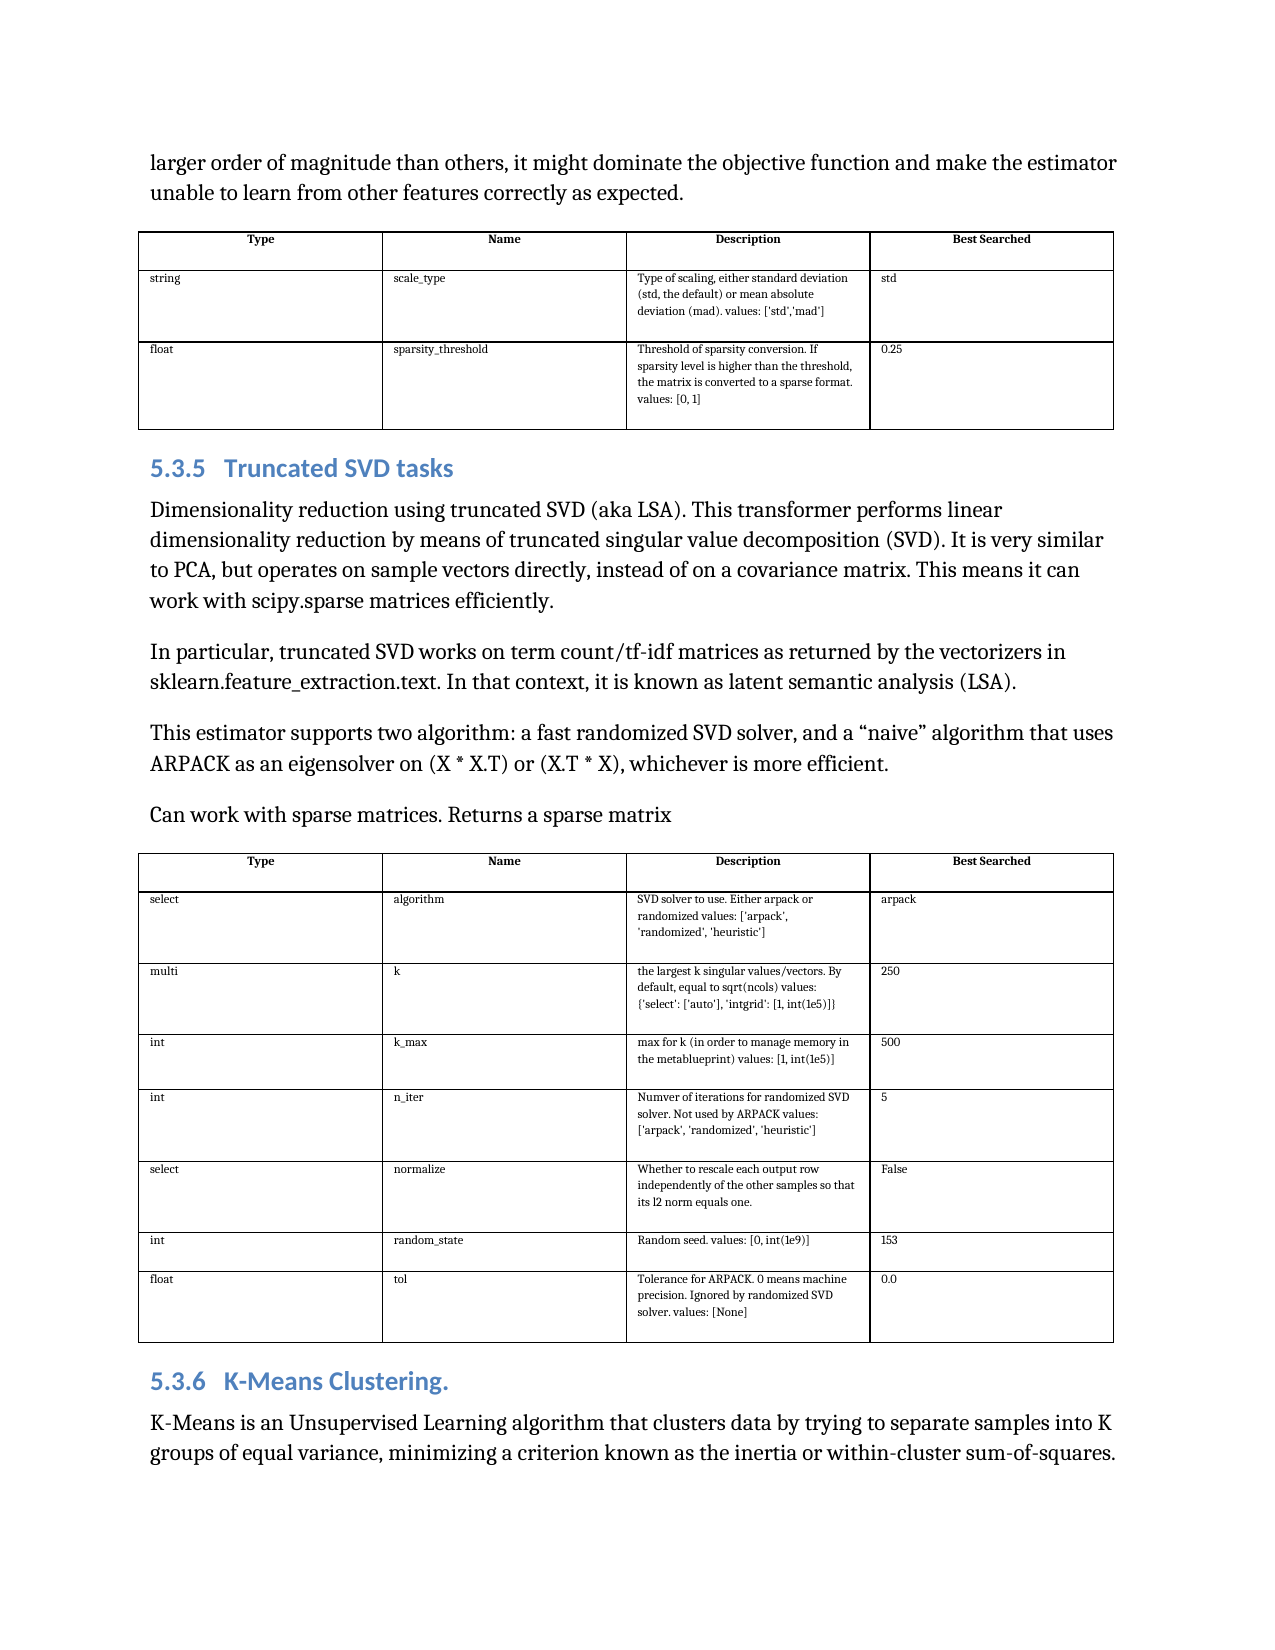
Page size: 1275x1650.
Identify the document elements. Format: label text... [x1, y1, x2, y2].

table_cell string [139, 271, 382, 341]
table_cell sparsity_threshold [383, 343, 626, 429]
table_cell int [139, 1233, 382, 1271]
table_header Type [139, 854, 382, 891]
table_header Type [139, 233, 382, 270]
table_cell int [139, 1035, 382, 1089]
table_cell select [139, 893, 382, 963]
table_cell scale_type [383, 271, 626, 341]
table_cell Random seed. values: [0, int(1e9)] [627, 1233, 869, 1271]
text This estimator supports two algorithm: a fast randomized SVD solver, and a “naive” algorithm that uses ARPACK as an eigensolver on (X * X.T) or (X.T * X), whichever is more efficient. [150, 720, 1125, 777]
table_cell std [871, 271, 1113, 341]
table_cell False [871, 1162, 1113, 1232]
table_cell select [139, 1162, 382, 1232]
table_cell 0.25 [871, 343, 1113, 429]
table_header Description [627, 233, 869, 270]
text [150, 1410, 1125, 1466]
text Can work with sparse matrices. Returns a sparse matrix [150, 802, 1125, 828]
table_header Description [627, 854, 869, 891]
table_cell SVD solver to use. Either arpack or randomized values: ['arpack', 'randomized', 'heuristic'] [627, 893, 869, 963]
table_cell algorithm [383, 893, 626, 963]
table_cell tol [383, 1272, 626, 1342]
table_cell n_iter [383, 1090, 626, 1161]
table_cell k_max [383, 1035, 626, 1089]
table_cell random_state [383, 1233, 626, 1271]
table_header Name [383, 233, 626, 270]
table_header Name [383, 854, 626, 891]
table_cell arpack [871, 893, 1113, 963]
table_cell 5 [871, 1090, 1113, 1161]
text 5.3.5 Truncated SVD tasks [150, 451, 1125, 484]
text In particular, truncated SVD works on term count/tf-idf matrices as returned by the vectorizers in sklearn.feature_extraction.text. In that context, it is known as latent semantic analysis (LSA). [150, 639, 1125, 695]
table_cell multi [139, 964, 382, 1034]
table_header Best Searched [871, 233, 1113, 270]
table_cell 0.0 [871, 1272, 1113, 1342]
text Dimensionality reduction using truncated SVD (aka LSA). This transformer performs linear dimensionality reduction by means of truncated singular value decomposition (SVD). It is very similar to PCA, but operates on sample vectors directly, instead of on a covariance matrix. This means it can work with scipy.sparse matrices efficiently. [150, 497, 1125, 614]
table_cell Threshold of sparsity conversion. If sparsity level is higher than the threshold, the matrix is converted to a sparse format. values: [0, 1] [627, 343, 869, 429]
table_cell Tolerance for ARPACK. 0 means machine precision. Ignored by randomized SVD solver. values: [None] [627, 1272, 869, 1342]
table_cell int [139, 1090, 382, 1161]
table_cell Numver of iterations for randomized SVD solver. Not used by ARPACK values: ['arpack', 'randomized', 'heuristic'] [627, 1090, 869, 1161]
table_cell Whether to rescale each output row independently of the other samples so that its l2 norm equals one. [627, 1162, 869, 1232]
text 5.3.6 K-Means Clustering. [150, 1364, 1125, 1397]
table_cell max for k (in order to manage memory in the metablueprint) values: [1, int(1e5)] [627, 1035, 869, 1089]
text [150, 150, 1125, 207]
table_cell 153 [871, 1233, 1113, 1271]
table_cell float [139, 343, 382, 429]
table_cell Type of scaling, either standard deviation (std, the default) or mean absolute deviation (mad). values: ['std','mad'] [627, 271, 869, 341]
table_cell 500 [871, 1035, 1113, 1089]
table_header Best Searched [871, 854, 1113, 891]
table_cell 250 [871, 964, 1113, 1034]
table_cell float [139, 1272, 382, 1342]
table_cell normalize [383, 1162, 626, 1232]
table_cell the largest k singular values/vectors. By default, equal to sqrt(ncols) values: {'select': ['auto'], 'intgrid': [1, int(1e5)]} [627, 964, 869, 1034]
table_cell k [383, 964, 626, 1034]
